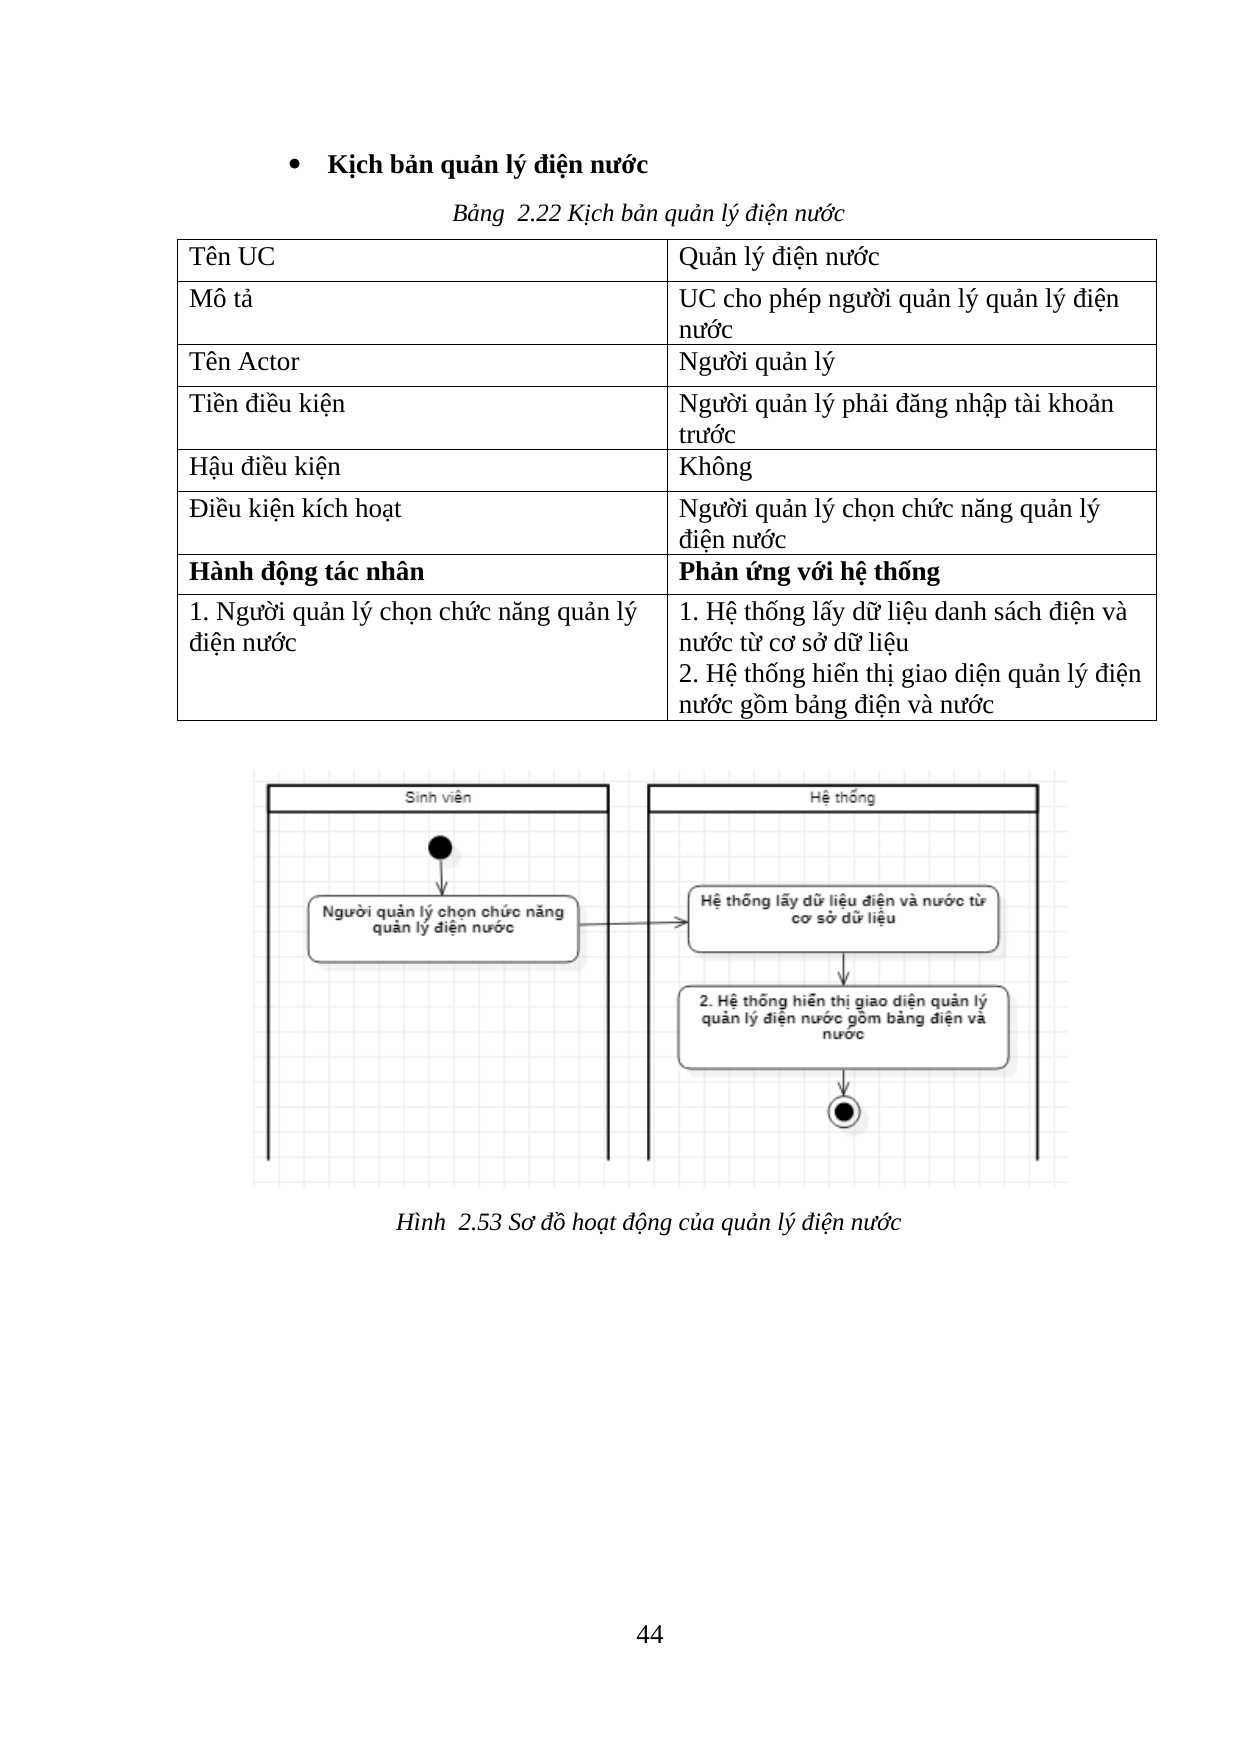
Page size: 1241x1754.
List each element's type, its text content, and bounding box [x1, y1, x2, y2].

table_cell Người quản lý chọn chức năng quản lý điện nước [668, 492, 1156, 554]
table_cell UC cho phép người quản lý quản lý điện nước [668, 282, 1156, 344]
text Bảng 2.22 Kịch bản quản lý điện nước [177, 198, 1122, 227]
table_cell Tiền điều kiện [178, 387, 667, 449]
table_cell Người quản lý phải đăng nhập tài khoản trước [668, 387, 1156, 449]
table_cell Không [668, 450, 1156, 491]
table_header Tên UC [178, 240, 667, 281]
table_cell Tên Actor [178, 345, 667, 386]
table_header Quản lý điện nước [668, 240, 1156, 281]
picture [252, 770, 1068, 1188]
table_cell 1. Hệ thống lấy dữ liệu danh sách điện và nước từ cơ sở dữ liệu 2. Hệ thống hiển thị giao diện quản lý điện nước gồm bảng điện và nước [668, 595, 1156, 719]
table_cell Hành động tác nhân [178, 555, 667, 594]
list Kịch bản quản lý điện nước [290, 148, 1122, 179]
table_cell Hậu điều kiện [178, 450, 667, 491]
table_cell 1. Người quản lý chọn chức năng quản lý điện nước [178, 595, 667, 719]
table_cell Điều kiện kích hoạt [178, 492, 667, 554]
table_cell Mô tả [178, 282, 667, 344]
table_cell Người quản lý [668, 345, 1156, 386]
table_cell Phản ứng với hệ thống [668, 555, 1156, 594]
